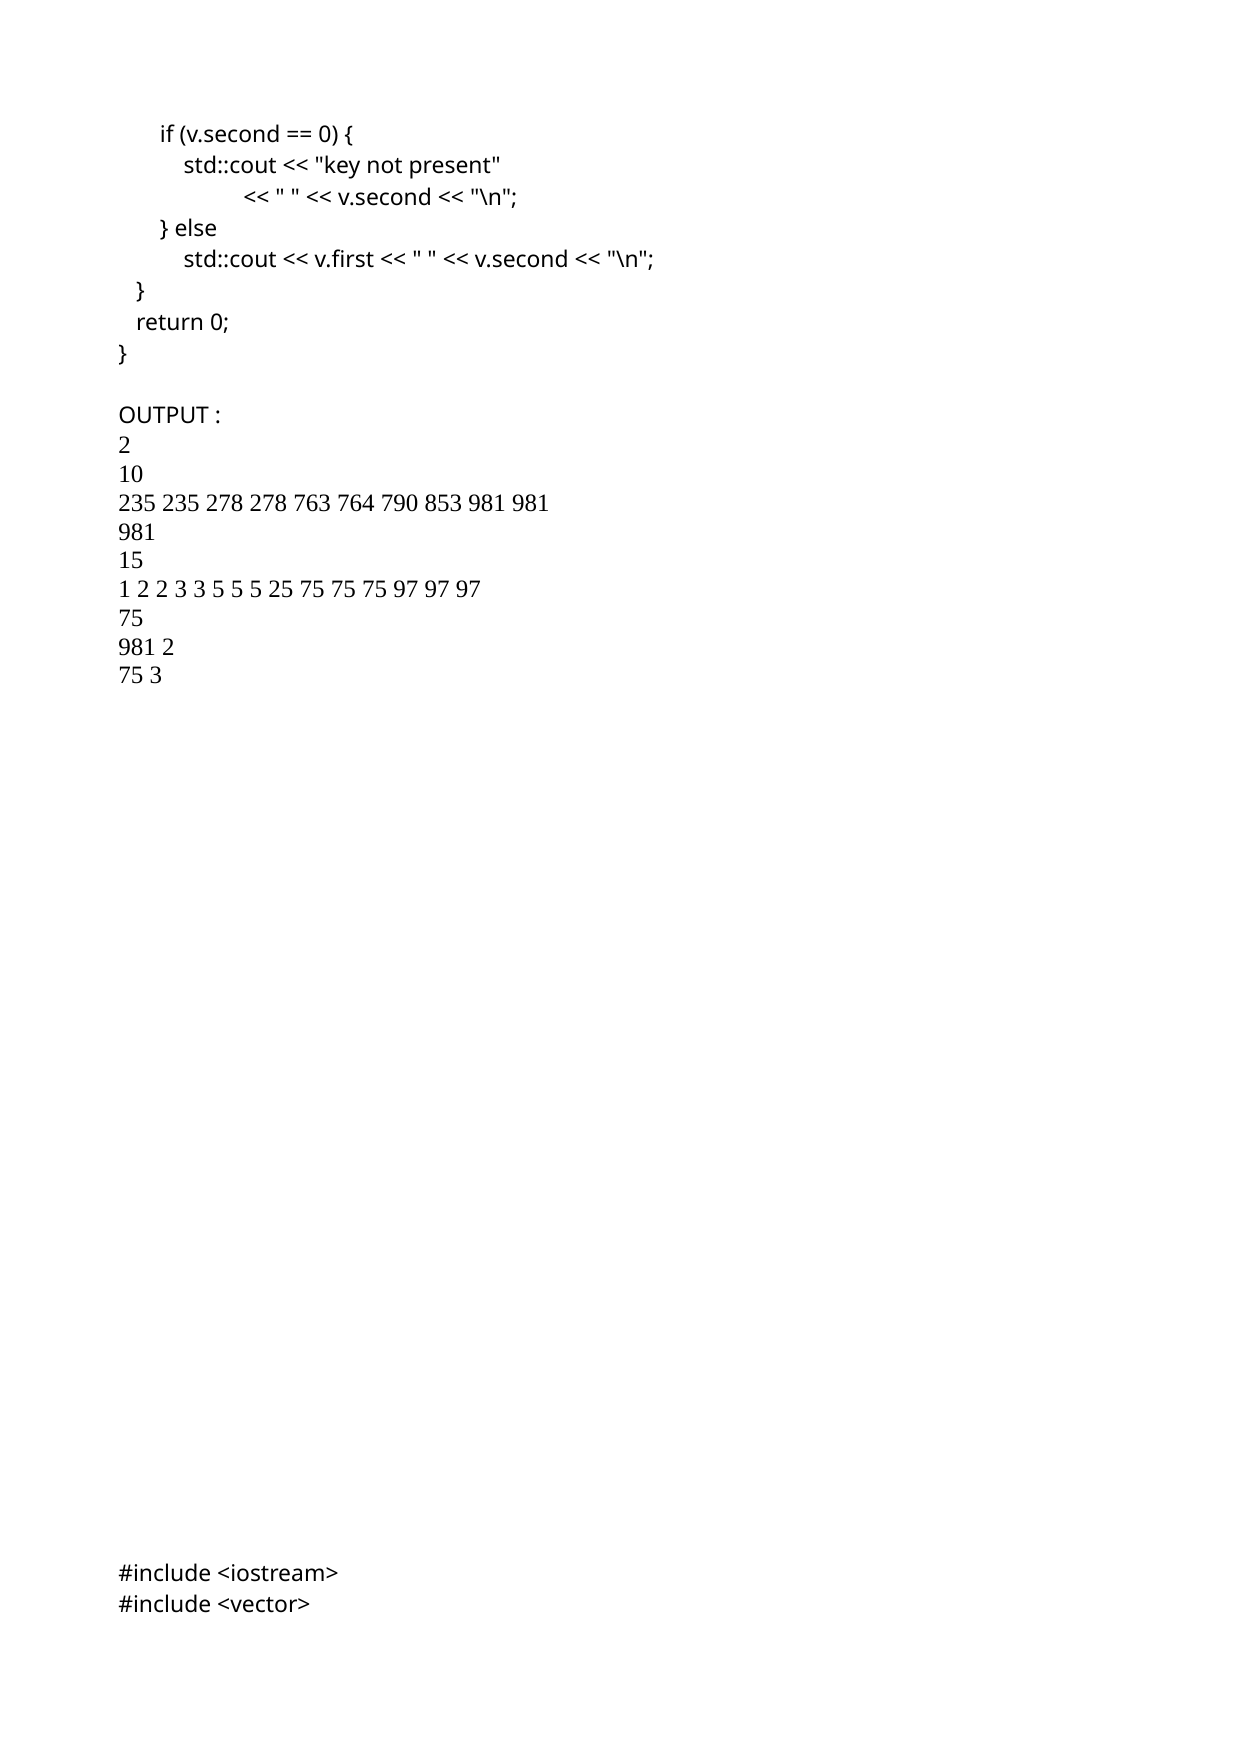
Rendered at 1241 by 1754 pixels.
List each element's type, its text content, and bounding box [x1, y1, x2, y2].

text std::cout << "key not present" [118, 149, 1122, 181]
text 235 235 278 278 763 764 790 853 981 981 [118, 488, 1122, 517]
text return 0; [118, 306, 1122, 337]
text } [118, 337, 1122, 368]
text 2 [118, 431, 1122, 459]
text 1 2 2 3 3 5 5 5 25 75 75 75 97 97 97 [118, 574, 1122, 603]
text } [118, 274, 1122, 306]
text 981 [118, 517, 1122, 546]
text std::cout << v.first << " " << v.second << "\n"; [118, 243, 1122, 274]
text if (v.second == 0) { [118, 118, 1122, 149]
text 10 [118, 459, 1122, 488]
text } else [118, 212, 1122, 243]
text 15 [118, 546, 1122, 574]
text 981 2 [118, 632, 1122, 661]
text #include <iostream> [118, 1557, 1122, 1588]
text 75 [118, 603, 1122, 632]
text << " " << v.second << "\n"; [118, 181, 1122, 212]
text 75 3 [118, 661, 1122, 689]
text OUTPUT : [118, 399, 1122, 431]
text #include <vector> [118, 1588, 1122, 1619]
